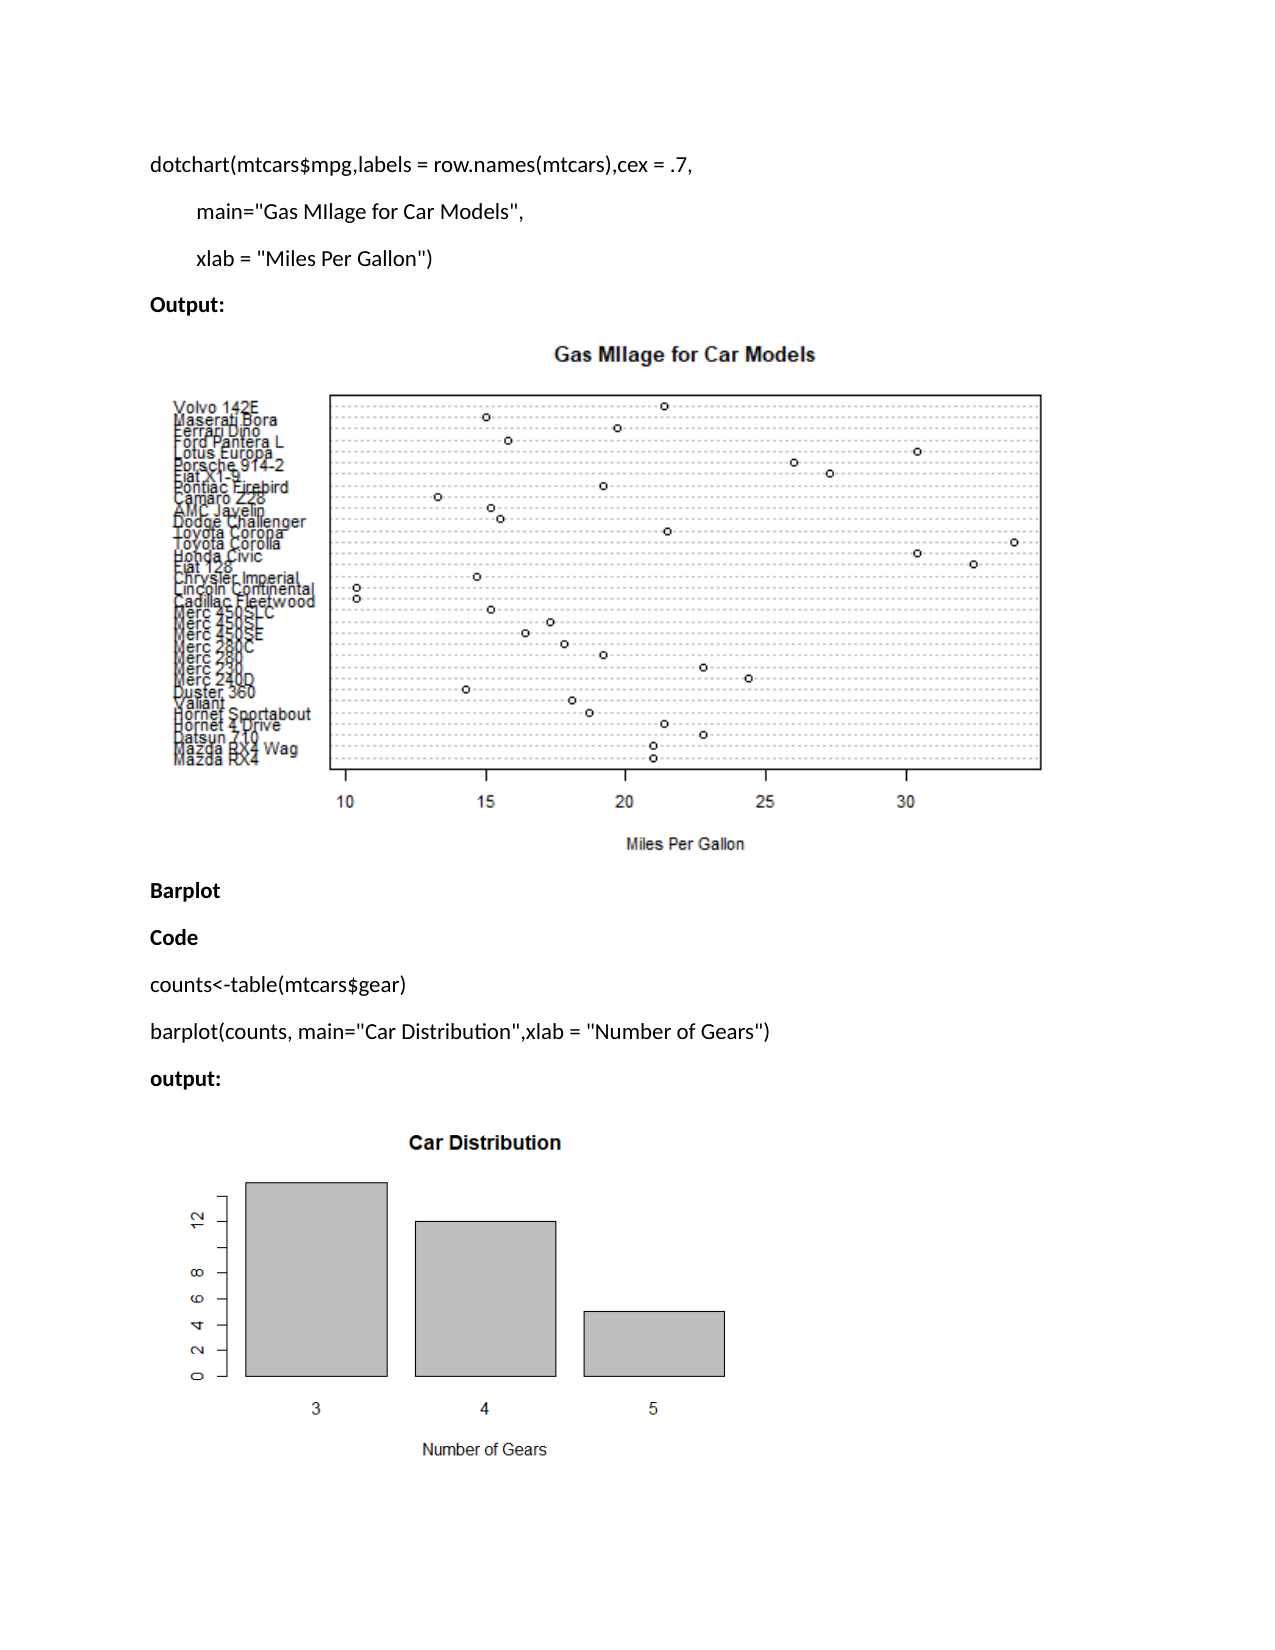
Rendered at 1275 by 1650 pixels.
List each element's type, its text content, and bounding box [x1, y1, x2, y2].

text Output: [150, 291, 1125, 319]
text Barplot [150, 876, 1125, 904]
text xlab = "Miles Per Gallon") [150, 244, 1125, 272]
text counts<-table(mtcars$gear) [150, 970, 1125, 998]
text Code [150, 923, 1125, 951]
text output: [150, 1064, 1125, 1092]
picture [150, 337, 1070, 858]
text dotchart(mtcars$mpg,labels = row.names(mtcars),cex = .7, [150, 150, 1125, 178]
picture [150, 1110, 769, 1468]
text main="Gas MIlage for Car Models", [150, 197, 1125, 225]
text barplot(counts, main="Car Distribution",xlab = "Number of Gears") [150, 1017, 1125, 1045]
